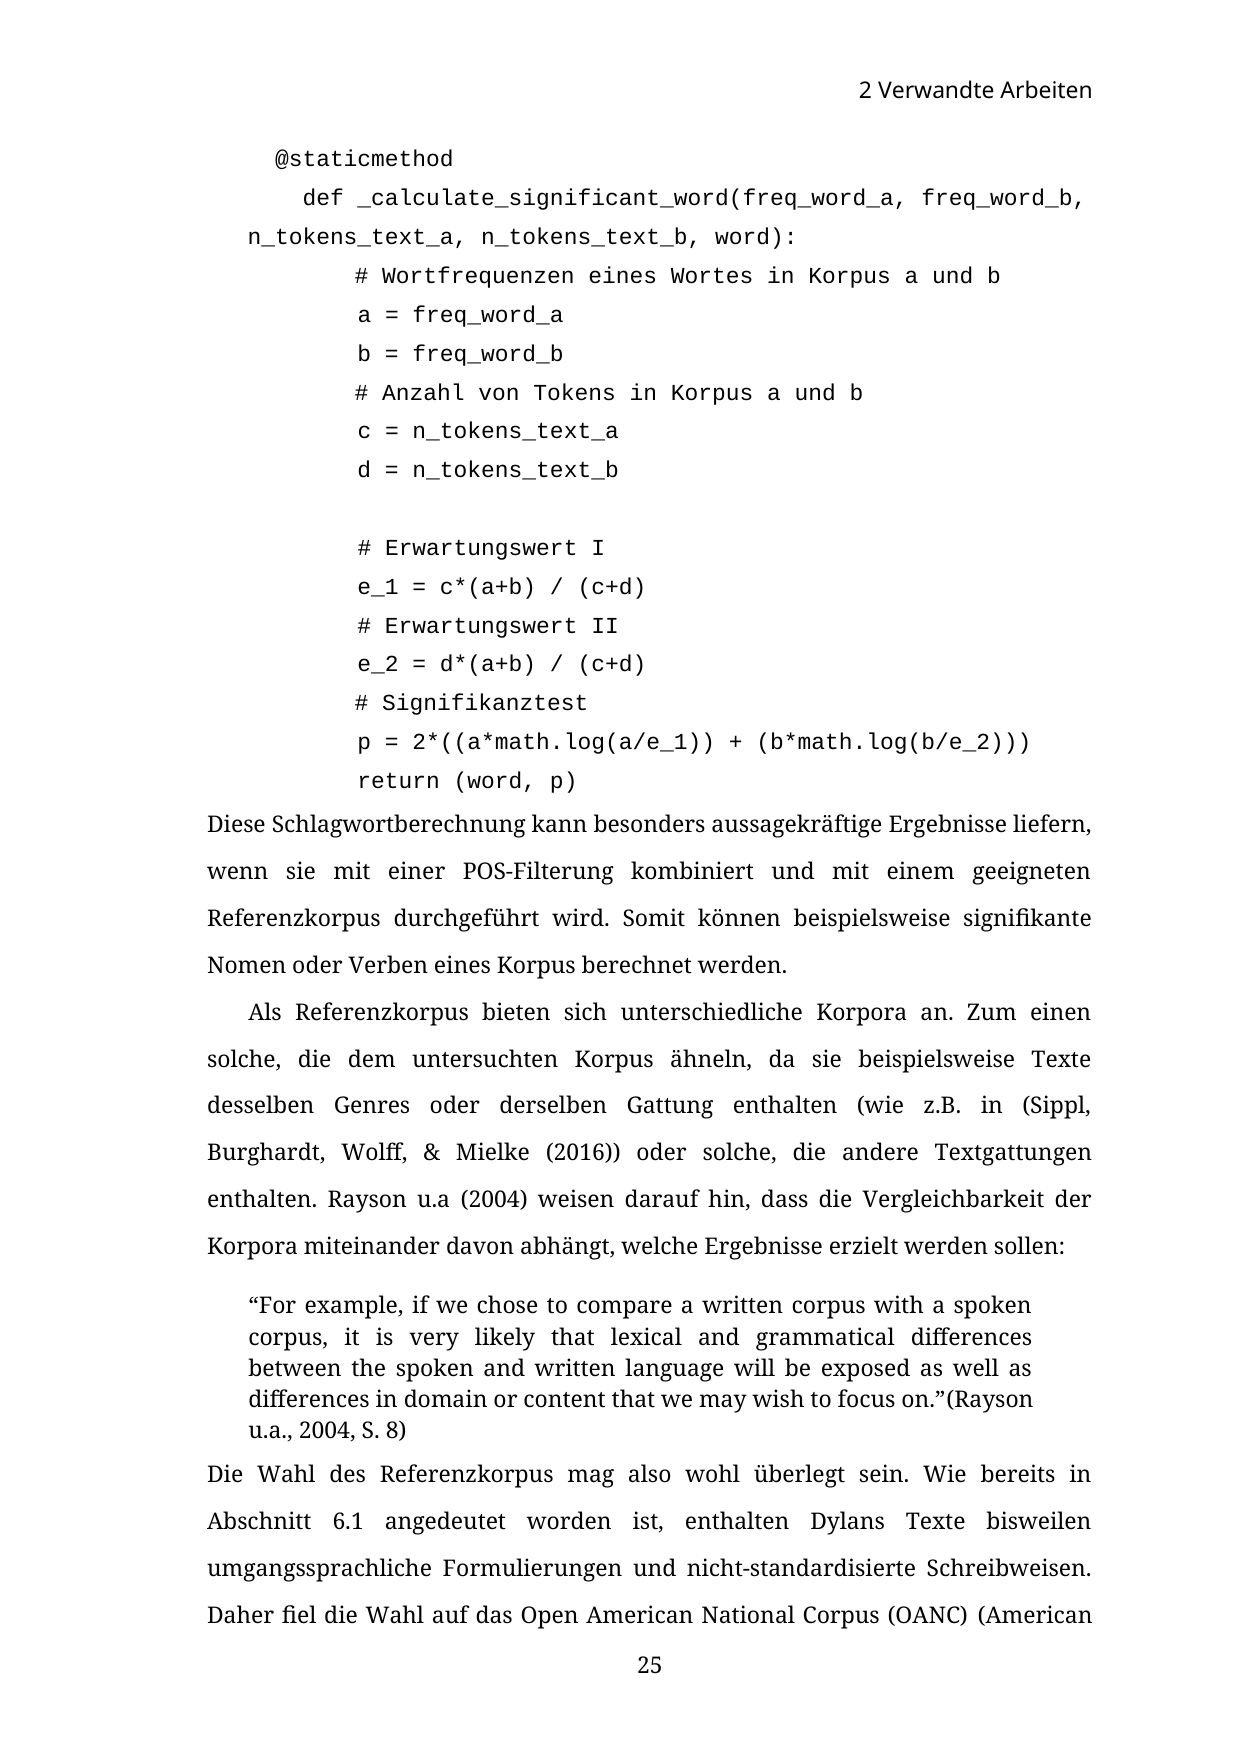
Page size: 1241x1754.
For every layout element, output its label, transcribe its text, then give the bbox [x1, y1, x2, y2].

text Diese Schlagwortberechnung kann besonders aussagekräftige Ergebnisse liefern, wenn sie mit einer POS-Filterung kombiniert und mit einem geeigneten Referenzkorpus durchgeführt wird. Somit können beispielsweise signifikante Nomen oder Verben eines Korpus berechnet werden. [207, 808, 1092, 980]
text Als Referenzkorpus bieten sich unterschiedliche Korpora an. Zum einen solche, die dem untersuchten Korpus ähneln, da sie beispielsweise Texte desselben Genres oder derselben Gattung enthalten (wie z.B. in (Sippl, Burghardt, Wolff, & Mielke (2016)) oder solche, die andere Textgattungen enthalten. Rayson u.a (2004) weisen darauf hin, dass die Vergleichbarkeit der Korpora miteinander davon abhängt, welche Ergebnisse erzielt werden sollen: [207, 996, 1092, 1261]
text c = n_tokens_text_a [247, 420, 1092, 446]
text e_1 = c*(a+b) / (c+d) [247, 575, 1092, 601]
text e_2 = d*(a+b) / (c+d) [247, 653, 1092, 679]
text # Wortfrequenzen eines Wortes in Korpus a und b [247, 264, 1092, 290]
text d = n_tokens_text_b [247, 458, 1092, 484]
text # Erwartungswert I [247, 536, 1092, 562]
text # Signifikanztest [247, 692, 1092, 718]
text @staticmethod [247, 148, 1092, 174]
text a = freq_word_a [247, 303, 1092, 329]
text b = freq_word_b [247, 342, 1092, 368]
text # Anzahl von Tokens in Korpus a und b [247, 381, 1092, 407]
text def _calculate_significant_word(freq_word_a, freq_word_b, n_tokens_text_a, n_tokens_text_b, word): [247, 187, 1092, 251]
text # Erwartungswert II [247, 614, 1092, 640]
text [207, 1458, 1092, 1630]
text p = 2*((a*math.log(a/e_1)) + (b*math.log(b/e_2))) [247, 731, 1092, 756]
text “For example, if we chose to compare a written corpus with a spoken corpus, it is very likely that lexical and grammatical differences between the spoken and written language will be exposed as well as differences in domain or content that we may wish to focus on.”(Rayson u.a., 2004, S. 8) [248, 1289, 1033, 1446]
text return (word, p) [247, 769, 1092, 795]
